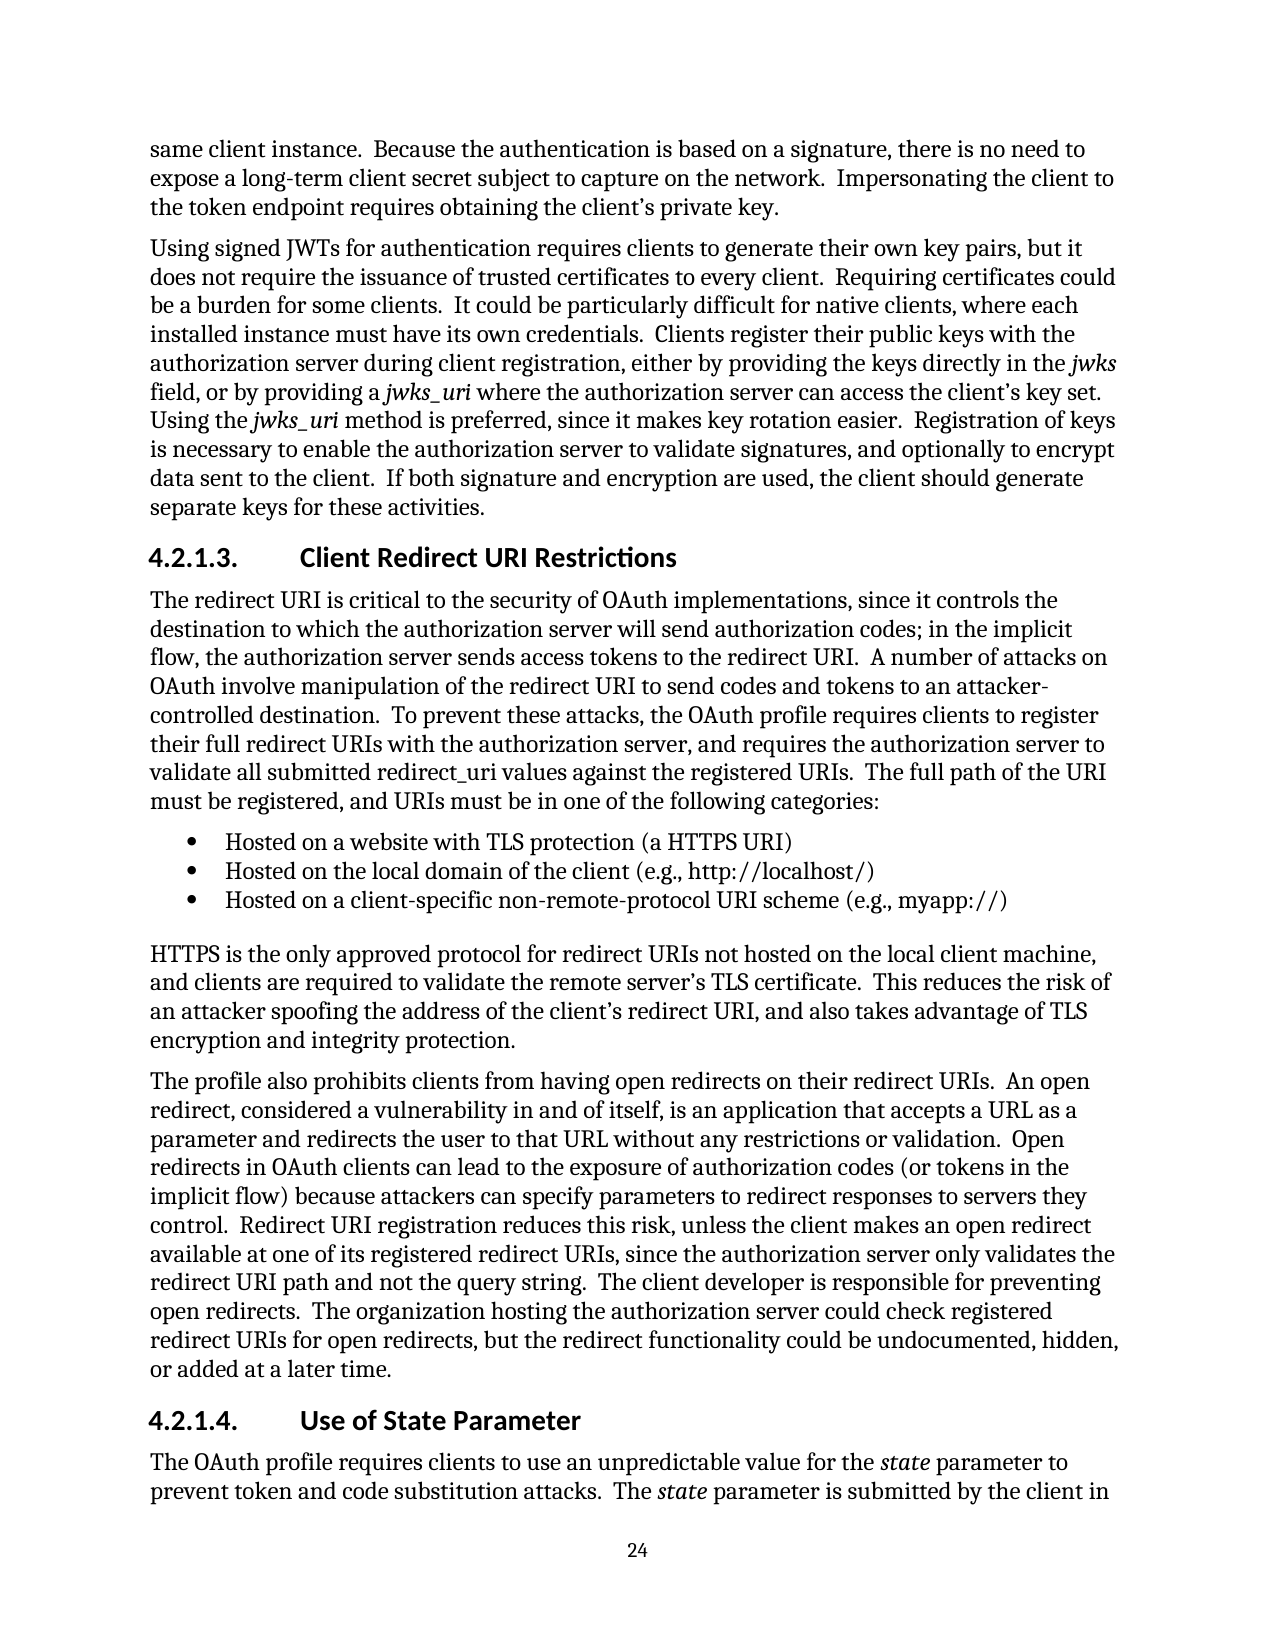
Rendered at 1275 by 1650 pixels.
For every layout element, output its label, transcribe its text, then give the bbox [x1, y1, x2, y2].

list Hosted on a website with TLS protection (a HTTPS URI) [187, 828, 1125, 857]
text Using signed JWTs for authentication requires clients to generate their own key pairs, but it does not require the issuance of trusted certificates to every client. Requiring certificates could be a burden for some clients. It could be particularly difficult for native clients, where each installed instance must have its own credentials. Clients register their public keys with the authorization server during client registration, either by providing the keys directly in the jwks field, or by providing a jwks_uri where the authorization server can access the client’s key set. Using the jwks_uri method is preferred, since it makes key rotation easier. Registration of keys is necessary to enable the authorization server to validate signatures, and optionally to encrypt data sent to the client. If both signature and encryption are used, the client should generate separate keys for these activities. [150, 234, 1125, 521]
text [150, 1448, 1125, 1505]
text The profile also prohibits clients from having open redirects on their redirect URIs. An open redirect, considered a vulnerability in and of itself, is an application that accepts a URL as a parameter and redirects the user to that URL without any restrictions or validation. Open redirects in OAuth clients can lead to the exposure of authorization codes (or tokens in the implicit flow) because attackers can specify parameters to redirect responses to servers they control. Redirect URI registration reduces this risk, unless the client makes an open redirect available at one of its registered redirect URIs, since the authorization server only validates the redirect URI path and not the query string. The client developer is responsible for preventing open redirects. The organization hosting the authorization server could check registered redirect URIs for open redirects, but the redirect functionality could be undocumented, hidden, or added at a later time. [150, 1067, 1125, 1383]
list Hosted on a client-specific non-remote-protocol URI scheme (e.g., myapp://) [187, 886, 1125, 914]
text HTTPS is the only approved protocol for redirect URIs not hosted on the local client machine, and clients are required to validate the remote server’s TLS certificate. This reduces the risk of an attacker spoofing the address of the client’s redirect URI, and also takes advantage of TLS encryption and integrity protection. [150, 939, 1125, 1054]
subtitle Use of State Parameter [148, 1408, 1125, 1435]
subtitle Client Redirect URI Restrictions [148, 546, 1125, 573]
text The redirect URI is critical to the security of OAuth implementations, since it controls the destination to which the authorization server will send authorization codes; in the implicit flow, the authorization server sends access tokens to the redirect URI. A number of attacks on OAuth involve manipulation of the redirect URI to send codes and tokens to an attacker-controlled destination. To prevent these attacks, the OAuth profile requires clients to register their full redirect URIs with the authorization server, and requires the authorization server to validate all submitted redirect_uri values against the registered URIs. The full path of the URI must be registered, and URIs must be in one of the following categories: [150, 586, 1125, 816]
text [150, 135, 1125, 221]
list Hosted on the local domain of the client (e.g., http://localhost/) [187, 857, 1125, 886]
